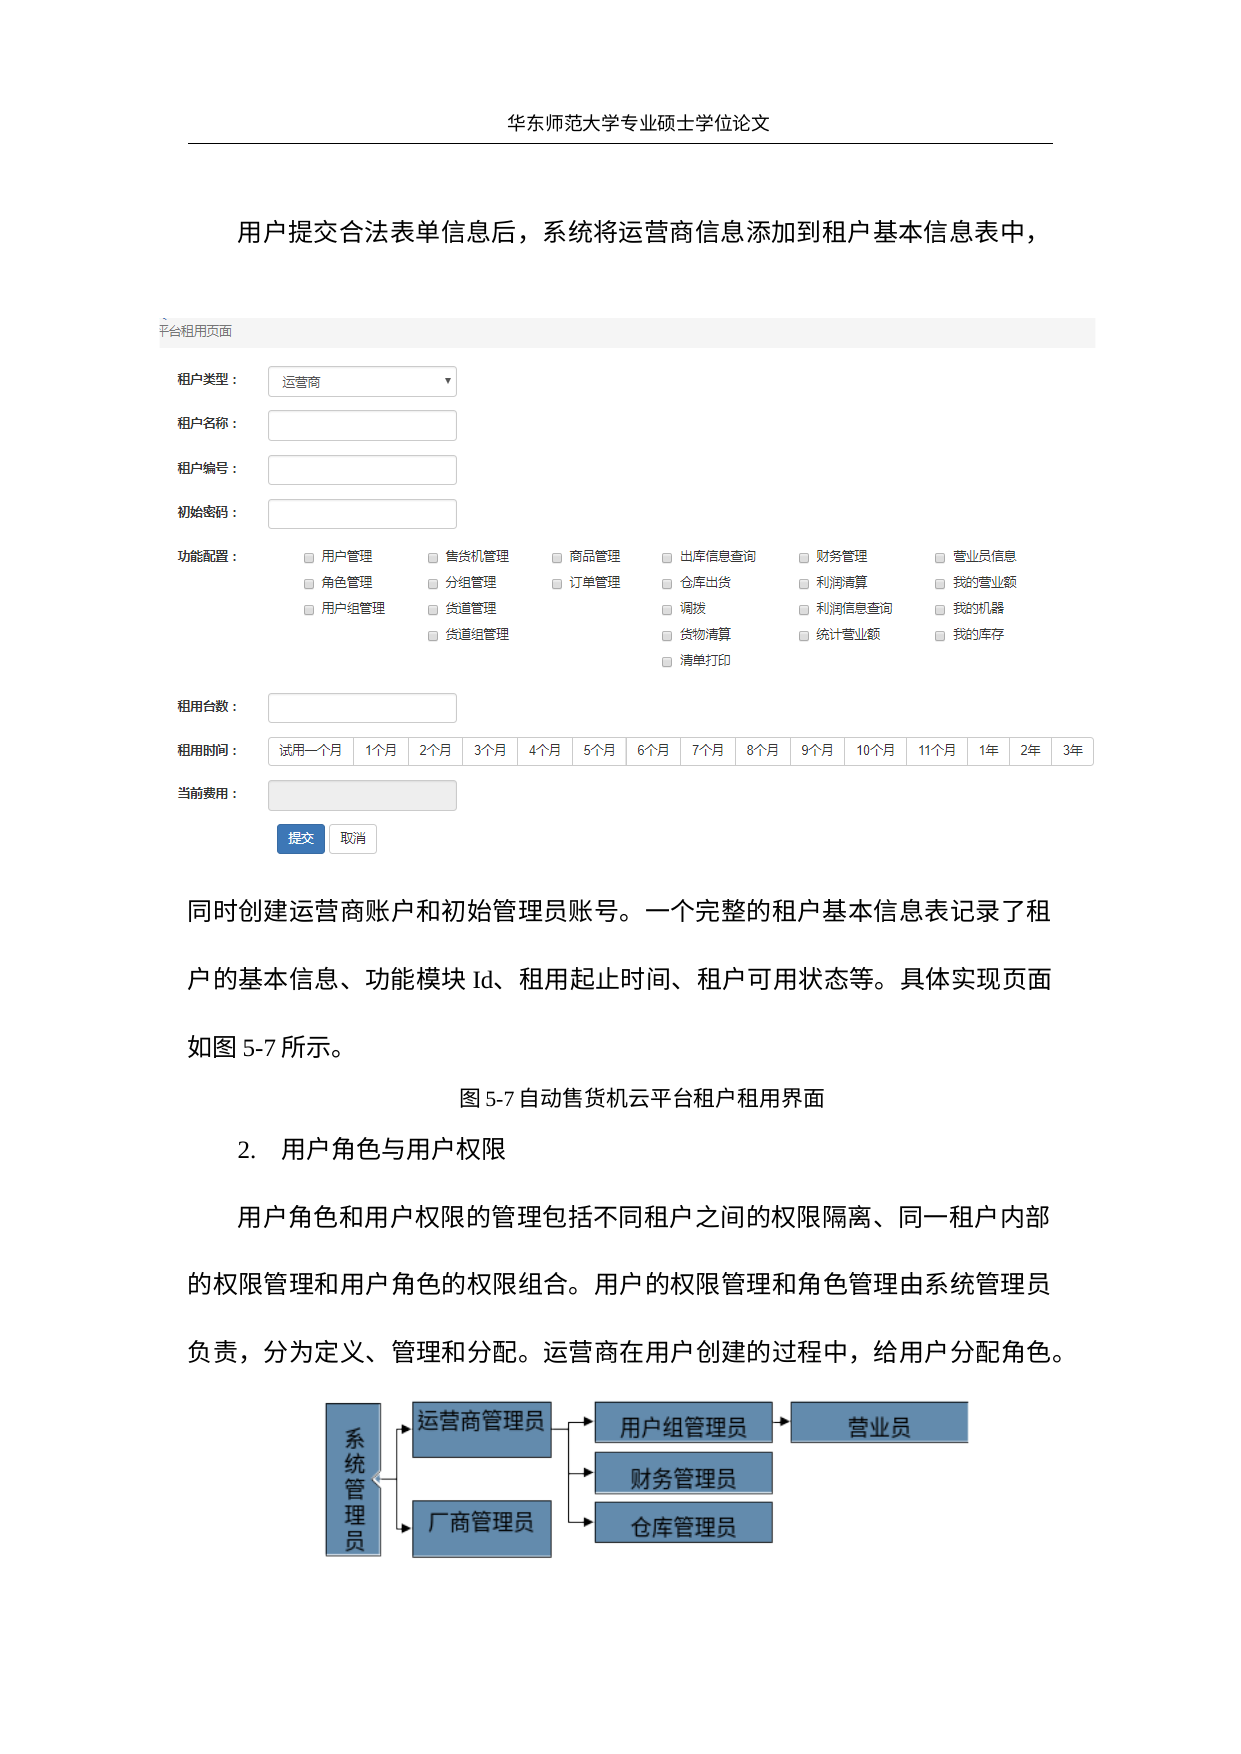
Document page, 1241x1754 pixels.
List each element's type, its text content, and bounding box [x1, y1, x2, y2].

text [187, 1181, 1053, 1385]
list 用户角色与用户权限 [237, 1113, 1053, 1181]
picture [159, 318, 1096, 864]
text 用户提交合法表单信息后，系统将运营商信息添加到租户基本信息表中，同时创建运营商账户和初始管理员账号。一个完整的租户基本信息表记录了租户的基本信息、功能模块Id、租用起止时间、租户可用状态等。具体实现页面如图5-7所示。 [187, 864, 1053, 1079]
text 用户提交合法表单信息后，系统将运营商信息添加到租户基本信息表中，同时创建运营商账户和初始管理员账号。一个完整的租户基本信息表记录了租户的基本信息、功能模块Id、租用起止时间、租户可用状态等。具体实现页面如图5-7所示。 [187, 196, 1053, 318]
text 图5-7自动售货机云平台租户租用界面 [187, 1079, 1053, 1113]
